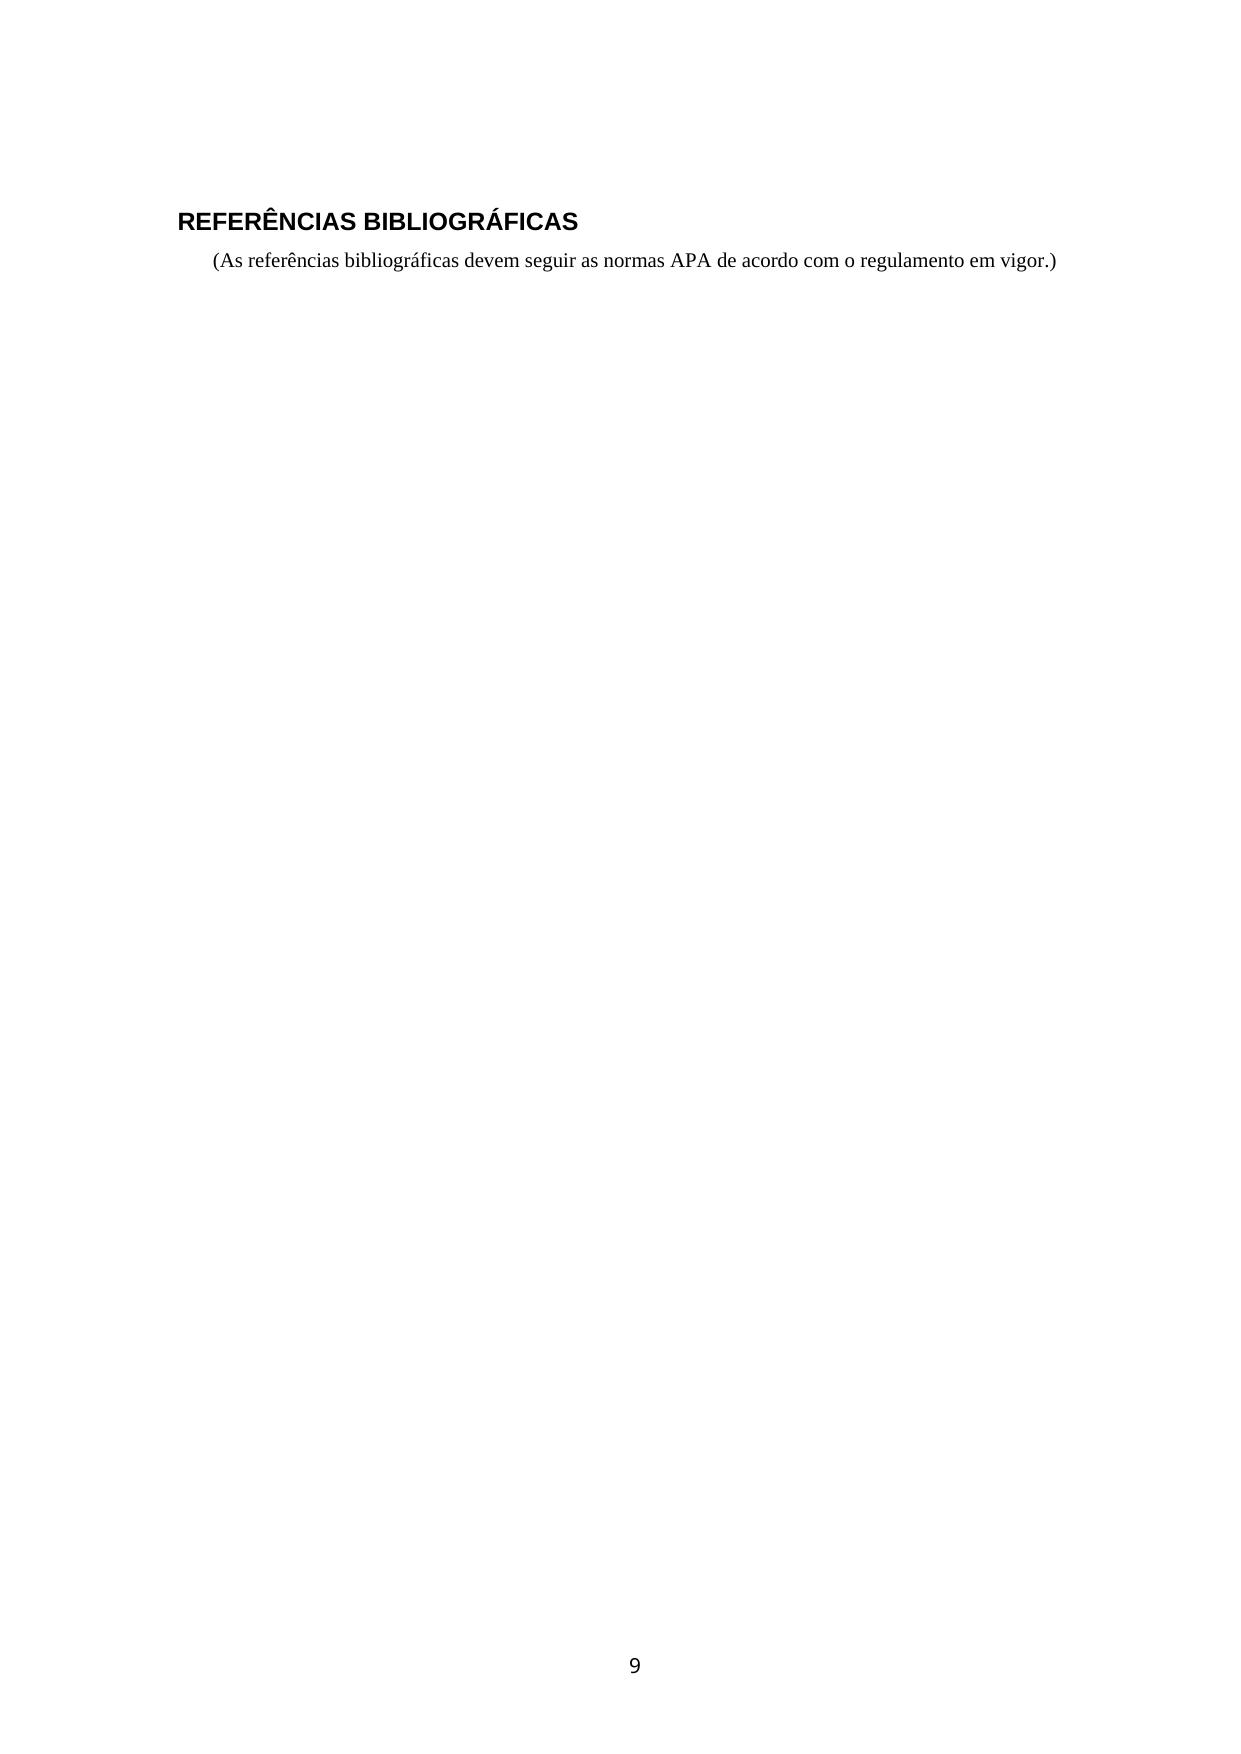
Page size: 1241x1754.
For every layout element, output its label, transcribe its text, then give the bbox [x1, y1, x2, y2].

text (As referências bibliográficas devem seguir as normas APA de acordo com o regulamento em vigor.) [177, 248, 1092, 272]
text Referências Bibliográficas [177, 207, 1092, 236]
